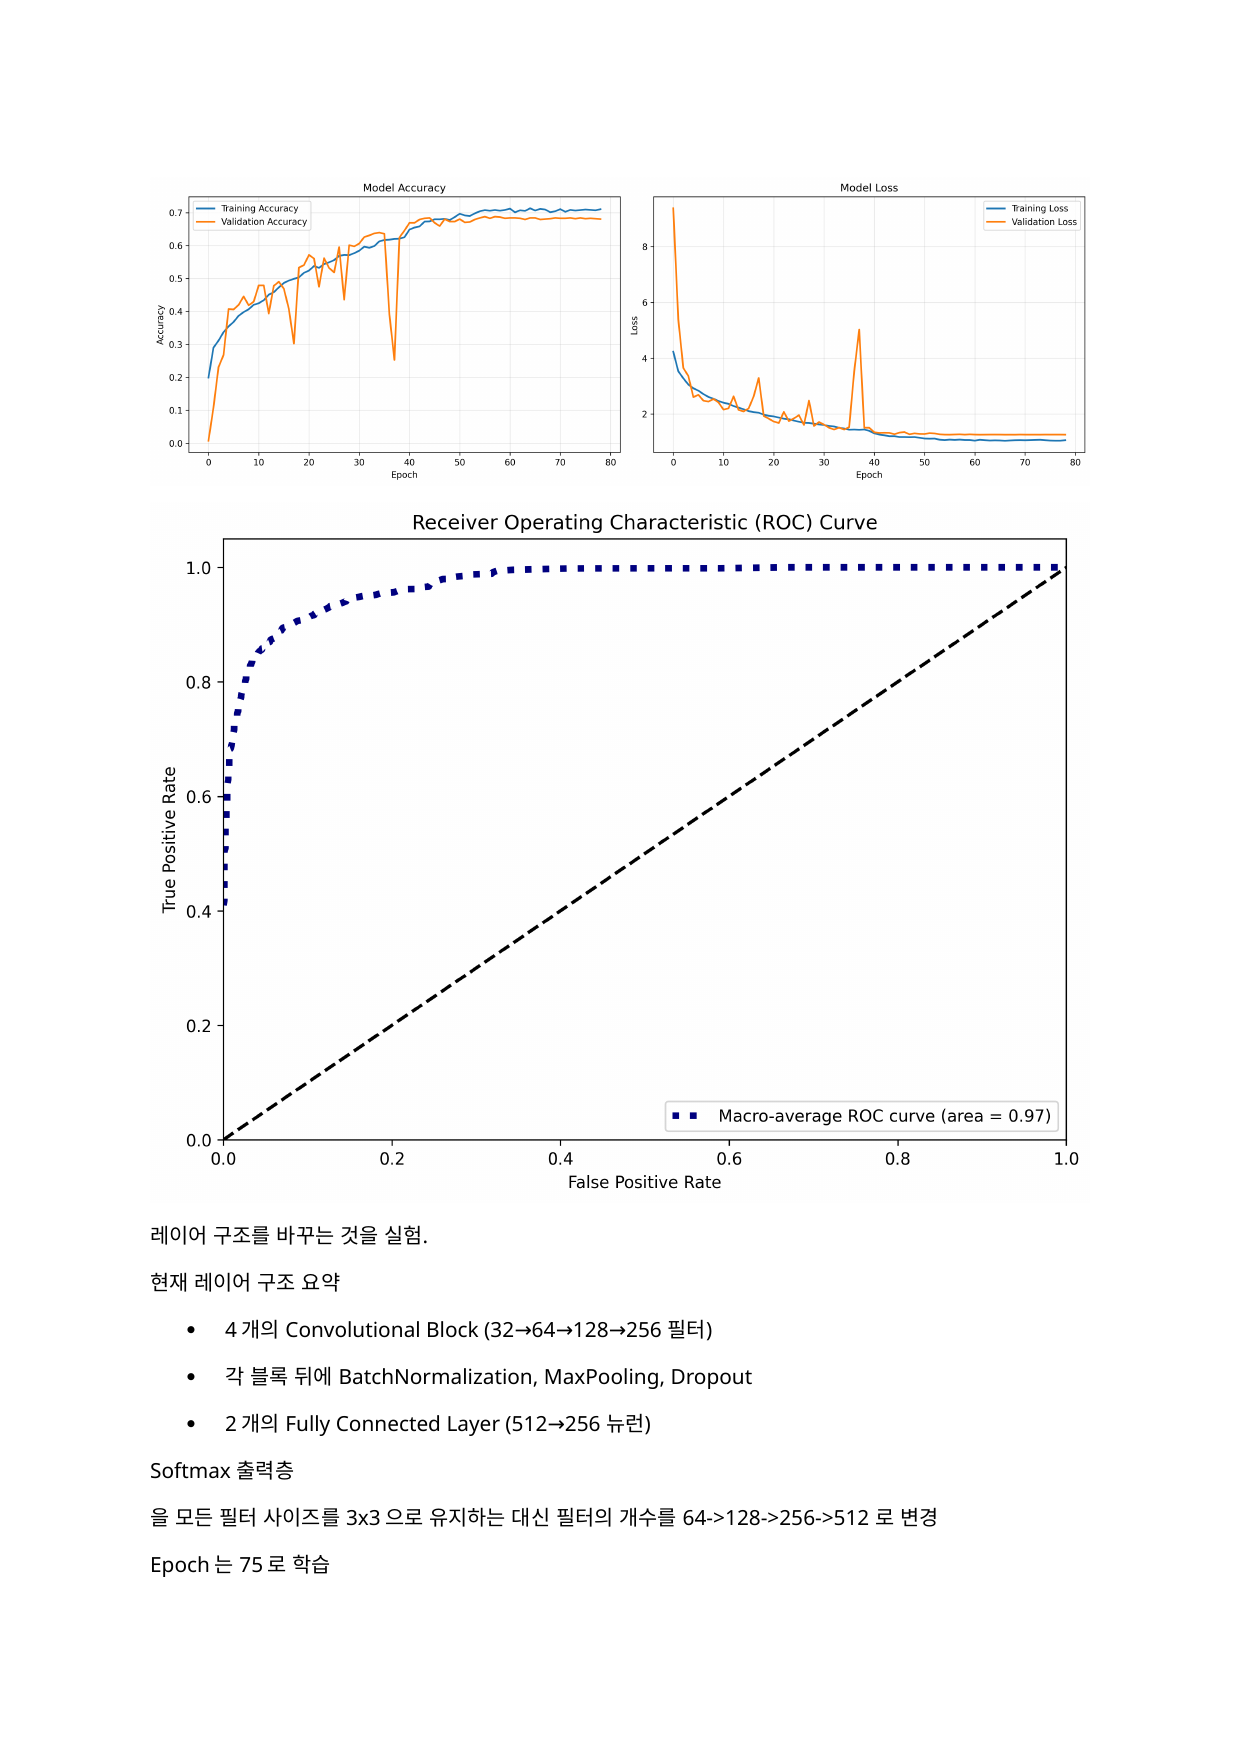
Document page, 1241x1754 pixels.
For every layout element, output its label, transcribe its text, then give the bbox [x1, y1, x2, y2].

list 각 블록 뒤에 BatchNormalization, MaxPooling, Dropout [187, 1360, 1090, 1390]
text Epoch는 75로 학습 [150, 1548, 1090, 1578]
text Softmax 출력층 [150, 1454, 1090, 1484]
text 레이어 구조를 바꾸는 것을 실험. [150, 1219, 1090, 1249]
picture [150, 502, 1091, 1203]
picture [150, 177, 1091, 486]
list 4개의 Convolutional Block (32→64→128→256 필터) [187, 1313, 1090, 1343]
list 2개의 Fully Connected Layer (512→256 뉴런) [187, 1407, 1090, 1437]
text 을 모든 필터 사이즈를 3x3으로 유지하는 대신 필터의 개수를 64->128->256->512 로 변경 [150, 1501, 1090, 1531]
text 현재 레이어 구조 요약 [150, 1266, 1090, 1296]
